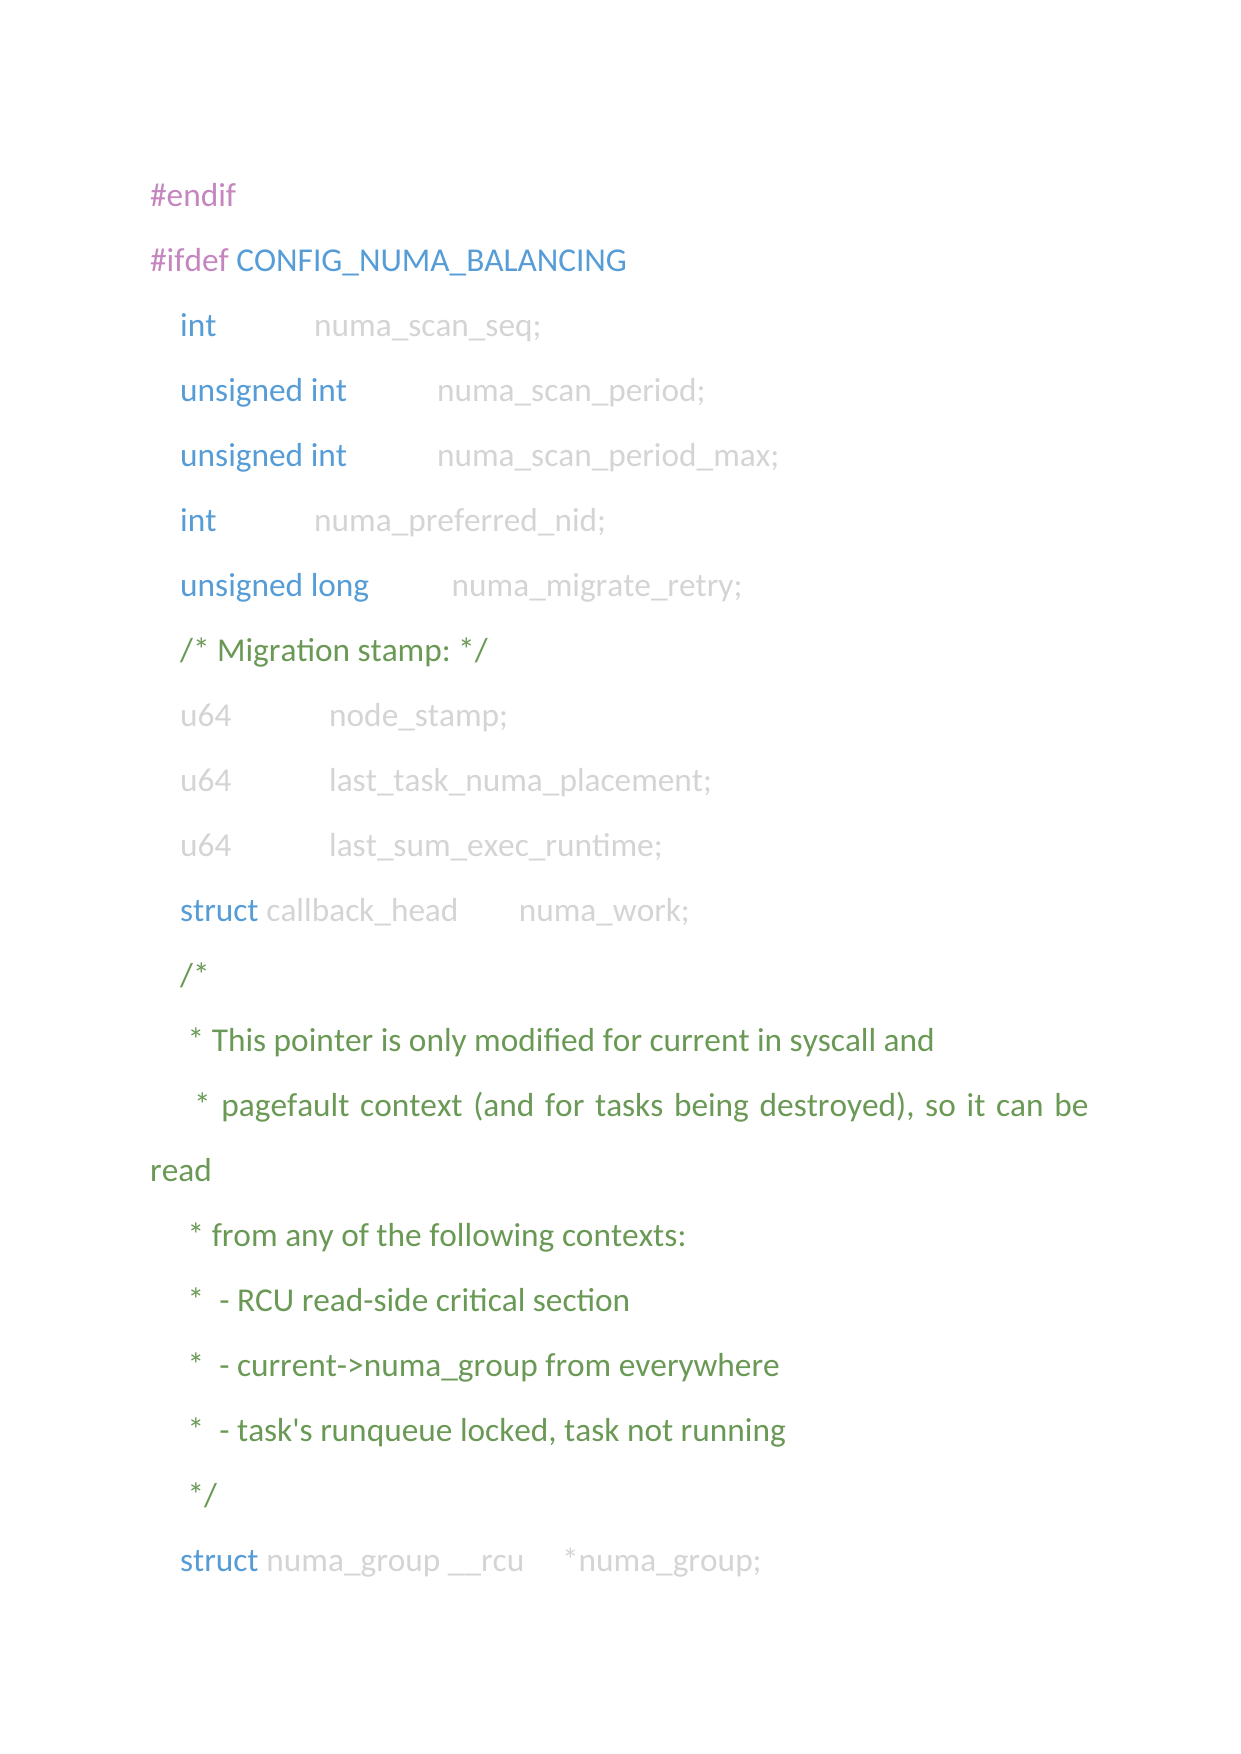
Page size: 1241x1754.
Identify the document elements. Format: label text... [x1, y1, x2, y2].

text u64 node_stamp; [150, 682, 1090, 747]
text * - current->numa_group from everywhere [150, 1332, 1090, 1397]
text * - RCU read-side critical section [150, 1267, 1090, 1332]
text u64 last_task_numa_placement; [150, 747, 1090, 812]
text struct numa_group __rcu *numa_group; [150, 1527, 1090, 1592]
text * from any of the following contexts: [150, 1202, 1090, 1267]
text unsigned int numa_scan_period; [150, 357, 1090, 422]
text unsigned int numa_scan_period_max; [150, 422, 1090, 487]
text * - task's runqueue locked, task not running [150, 1397, 1090, 1462]
text #ifdef CONFIG_NUMA_BALANCING [150, 227, 1090, 292]
text * This pointer is only modified for current in syscall and [150, 1007, 1090, 1072]
text /* Migration stamp: */ [150, 617, 1090, 682]
text unsigned long numa_migrate_retry; [150, 552, 1090, 617]
text */ [150, 1462, 1090, 1527]
text int numa_preferred_nid; [150, 487, 1090, 552]
text #endif [150, 162, 1090, 227]
text /* [150, 942, 1090, 1007]
text u64 last_sum_exec_runtime; [150, 812, 1090, 877]
text int numa_scan_seq; [150, 292, 1090, 357]
text * pagefault context (and for tasks being destroyed), so it can be read [150, 1072, 1090, 1202]
text struct callback_head numa_work; [150, 877, 1090, 942]
